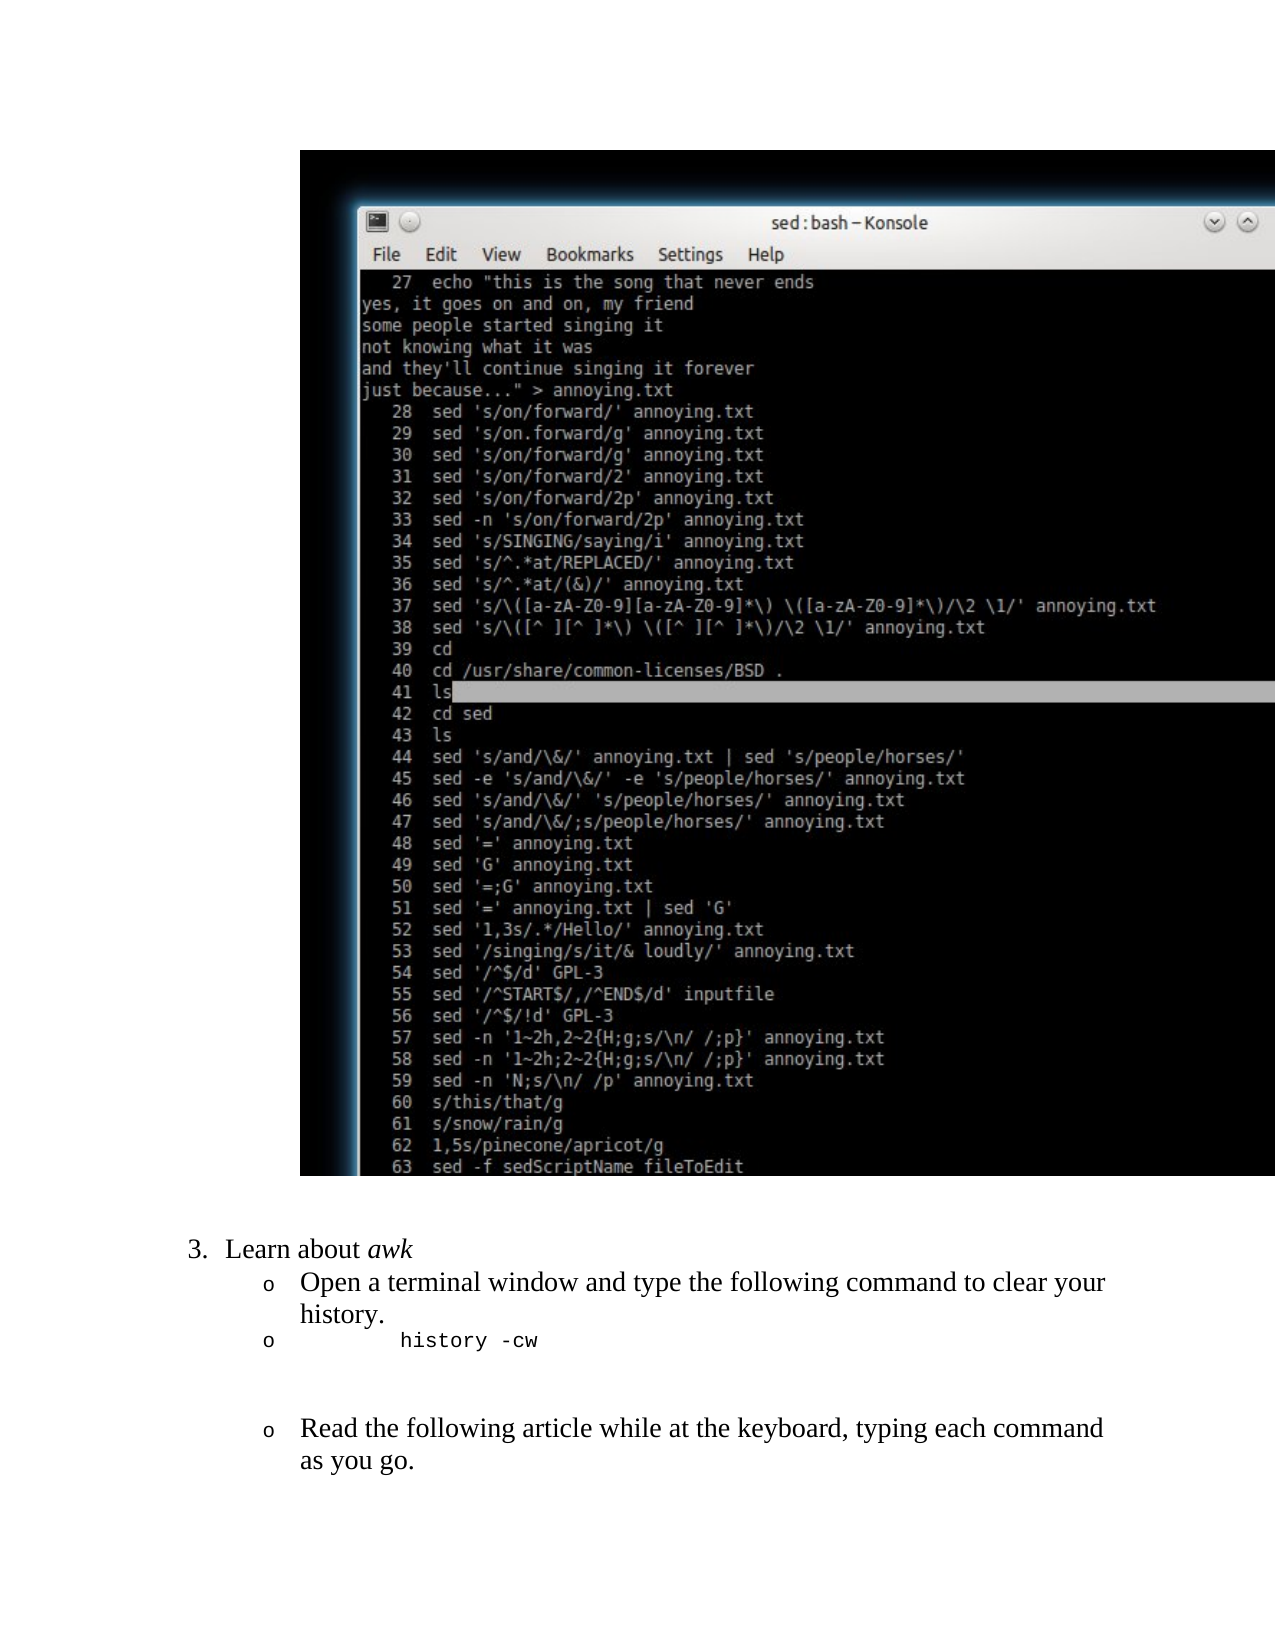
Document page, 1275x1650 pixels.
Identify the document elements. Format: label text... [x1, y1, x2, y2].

list Read the following article while at the keyboard, typing each command as you go. [262, 1411, 1125, 1476]
picture [300, 150, 1275, 1176]
list Open a terminal window and type the following command to clear your history. [262, 1265, 1125, 1330]
list Learn about awk [187, 1232, 1125, 1265]
list history -cw [262, 1330, 1125, 1353]
